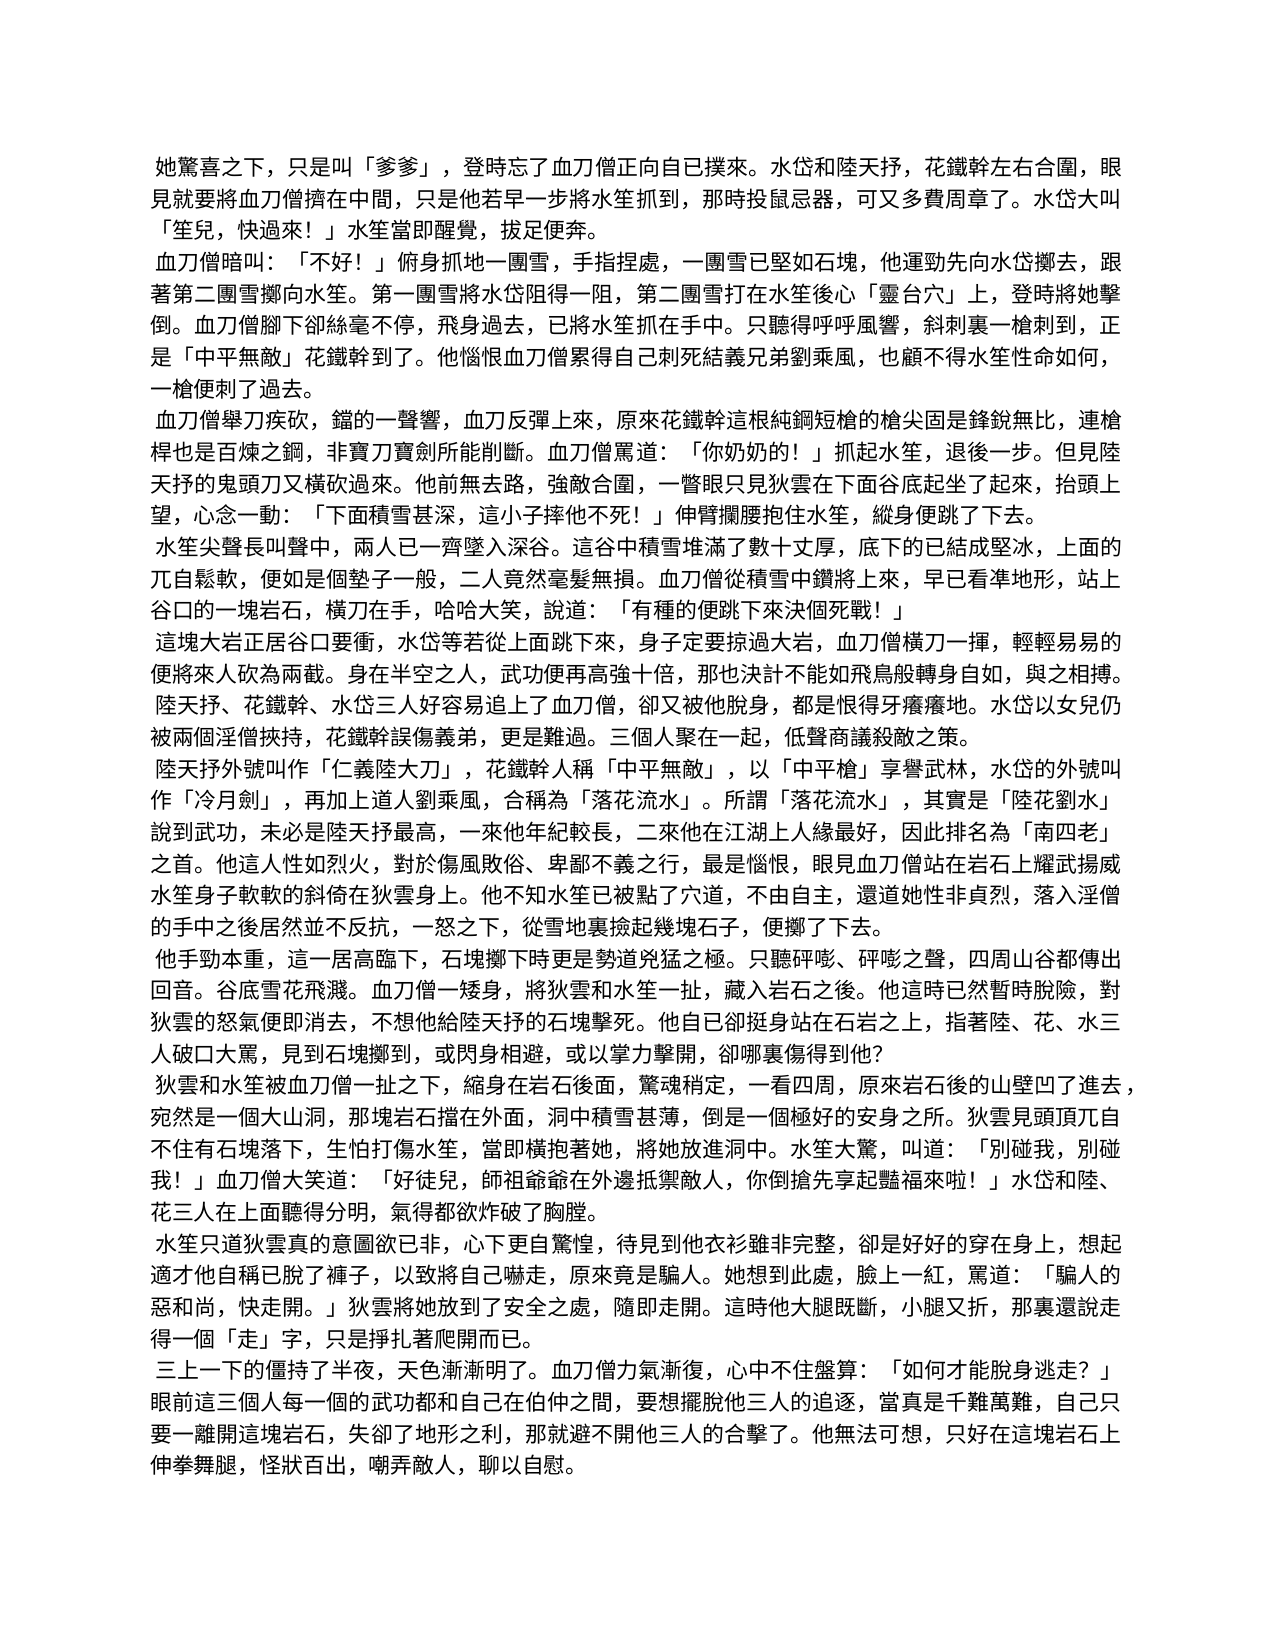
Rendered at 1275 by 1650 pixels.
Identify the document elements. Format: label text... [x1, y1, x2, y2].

text 狄雲和水笙被血刀僧一扯之下，縮身在岩石後面，驚魂稍定，一看四周，原來岩石後的山壁凹了進去，宛然是一個大山洞，那塊岩石擋在外面，洞中積雪甚薄，倒是一個極好的安身之所。狄雲見頭頂兀自不住有石塊落下，生怕打傷水笙，當即橫抱著她，將她放進洞中。水笙大驚，叫道：「別碰我，別碰我！」血刀僧大笑道：「好徒兒，師祖爺爺在外邊抵禦敵人，你倒搶先享起豔福來啦！」水岱和陸、花三人在上面聽得分明，氣得都欲炸破了胸膛。 [150, 1068, 1125, 1227]
text 水笙尖聲長叫聲中，兩人已一齊墜入深谷。這谷中積雪堆滿了數十丈厚，底下的已結成堅冰，上面的兀自鬆軟，便如是個墊子一般，二人竟然毫髮無損。血刀僧從積雪中鑽將上來，早已看凖地形，站上谷口的一塊岩石，橫刀在手，哈哈大笑，說道：「有種的便跳下來決個死戰！」 [150, 530, 1125, 625]
text 血刀僧暗叫：「不好！」俯身抓地一團雪，手指捏處，一團雪已堅如石塊，他運勁先向水岱擲去，跟著第二團雪擲向水笙。第一團雪將水岱阻得一阻，第二團雪打在水笙後心「靈台穴」上，登時將她擊倒。血刀僧腳下卻絲毫不停，飛身過去，已將水笙抓在手中。只聽得呼呼風響，斜刺裏一槍刺到，正是「中平無敵」花鐵幹到了。他惱恨血刀僧累得自己刺死結義兄弟劉乘風，也顧不得水笙性命如何，一槍便刺了過去。 [150, 245, 1125, 403]
text 三上一下的僵持了半夜，天色漸漸明了。血刀僧力氣漸復，心中不住盤算：「如何才能脫身逃走？」眼前這三個人每一個的武功都和自己在伯仲之間，要想擺脫他三人的追逐，當真是千難萬難，自己只要一離開這塊岩石，失卻了地形之利，那就避不開他三人的合擊了。他無法可想，只好在這塊岩石上伸拳舞腿，怪狀百出，嘲弄敵人，聊以自慰。 [150, 1353, 1125, 1480]
text 陸天抒、花鐵幹、水岱三人好容易追上了血刀僧，卻又被他脫身，都是恨得牙癢癢地。水岱以女兒仍被兩個淫僧挾持，花鐵幹誤傷義弟，更是難過。三個人聚在一起，低聲商議殺敵之策。 [150, 688, 1125, 752]
text 陸天抒外號叫作「仁義陸大刀」，花鐵幹人稱「中平無敵」，以「中平槍」享譽武林，水岱的外號叫作「冷月劍」，再加上道人劉乘風，合稱為「落花流水」。所謂「落花流水」，其實是「陸花劉水」。說到武功，未必是陸天抒最高，一來他年紀較長，二來他在江湖上人緣最好，因此排名為「南四老」之首。他這人性如烈火，對於傷風敗俗、卑鄙不義之行，最是惱恨，眼見血刀僧站在岩石上耀武揚威，水笙身子軟軟的斜倚在狄雲身上。他不知水笙已被點了穴道，不由自主，還道她性非貞烈，落入淫僧的手中之後居然並不反抗，一怒之下，從雪地裏撿起幾塊石子，便擲了下去。 [150, 752, 1125, 942]
text 他手勁本重，這一居高臨下，石塊擲下時更是勢道兇猛之極。只聽砰嘭、砰嘭之聲，四周山谷都傳出回音。谷底雪花飛濺。血刀僧一矮身，將狄雲和水笙一扯，藏入岩石之後。他這時已然暫時脫險，對狄雲的怒氣便即消去，不想他給陸天抒的石塊擊死。他自已卻挺身站在石岩之上，指著陸、花、水三人破口大罵，見到石塊擲到，或閃身相避，或以掌力擊開，卻哪裏傷得到他？ [150, 942, 1125, 1068]
text 血刀僧舉刀疾砍，鐺的一聲響，血刀反彈上來，原來花鐵幹這根純鋼短槍的槍尖固是鋒銳無比，連槍桿也是百煉之鋼，非寶刀寶劍所能削斷。血刀僧罵道：「你奶奶的！」抓起水笙，退後一步。但見陸天抒的鬼頭刀又橫砍過來。他前無去路，強敵合圍，一瞥眼只見狄雲在下面谷底起坐了起來，抬頭上望，心念一動：「下面積雪甚深，這小子摔他不死！」伸臂攔腰抱住水笙，縱身便跳了下去。 [150, 403, 1125, 530]
text 她驚喜之下，只是叫「爹爹」，登時忘了血刀僧正向自已撲來。水岱和陸天抒，花鐵幹左右合圍，眼見就要將血刀僧擠在中間，只是他若早一步將水笙抓到，那時投鼠忌器，可又多費周章了。水岱大叫：「笙兒，快過來！」水笙當即醒覺，拔足便奔。 [150, 150, 1125, 245]
text 水笙只道狄雲真的意圖欲已非，心下更自驚惶，待見到他衣衫雖非完整，卻是好好的穿在身上，想起適才他自稱已脫了褲子，以致將自己嚇走，原來竟是騙人。她想到此處，臉上一紅，罵道：「騙人的惡和尚，快走開。」狄雲將她放到了安全之處，隨即走開。這時他大腿既斷，小腿又折，那裏還說走得一個「走」字，只是掙扎著爬開而已。 [150, 1227, 1125, 1353]
text 這塊大岩正居谷口要衝，水岱等若從上面跳下來，身子定要掠過大岩，血刀僧橫刀一揮，輕輕易易的便將來人砍為兩截。身在半空之人，武功便再高強十倍，那也決計不能如飛鳥般轉身自如，與之相搏。 [150, 625, 1125, 688]
